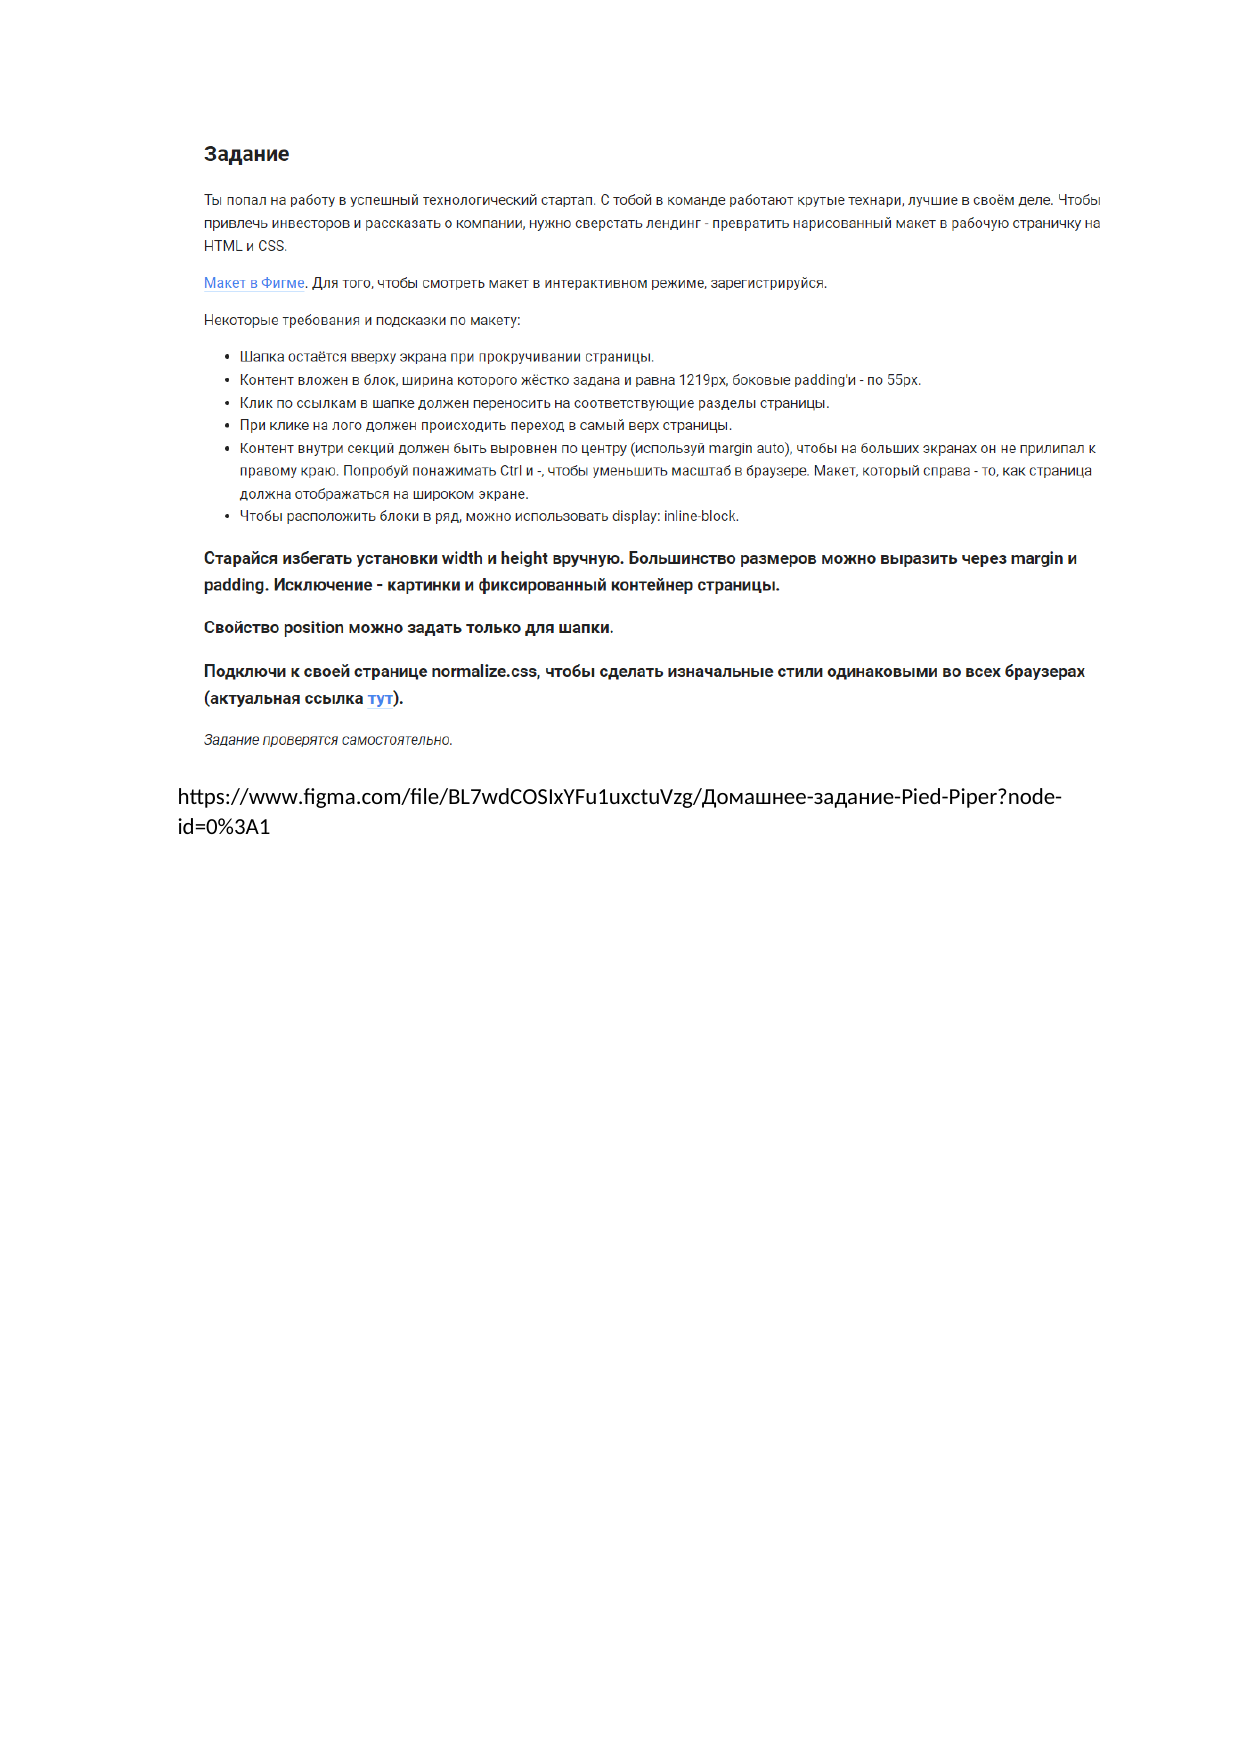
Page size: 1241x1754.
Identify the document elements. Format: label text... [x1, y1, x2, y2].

text https://www.figma.com/file/BL7wdCOSIxYFu1uxctuVzg/Домашнее-задание-Pied-Piper?node-id=0%3A1 [177, 782, 1152, 841]
picture [177, 118, 1125, 764]
